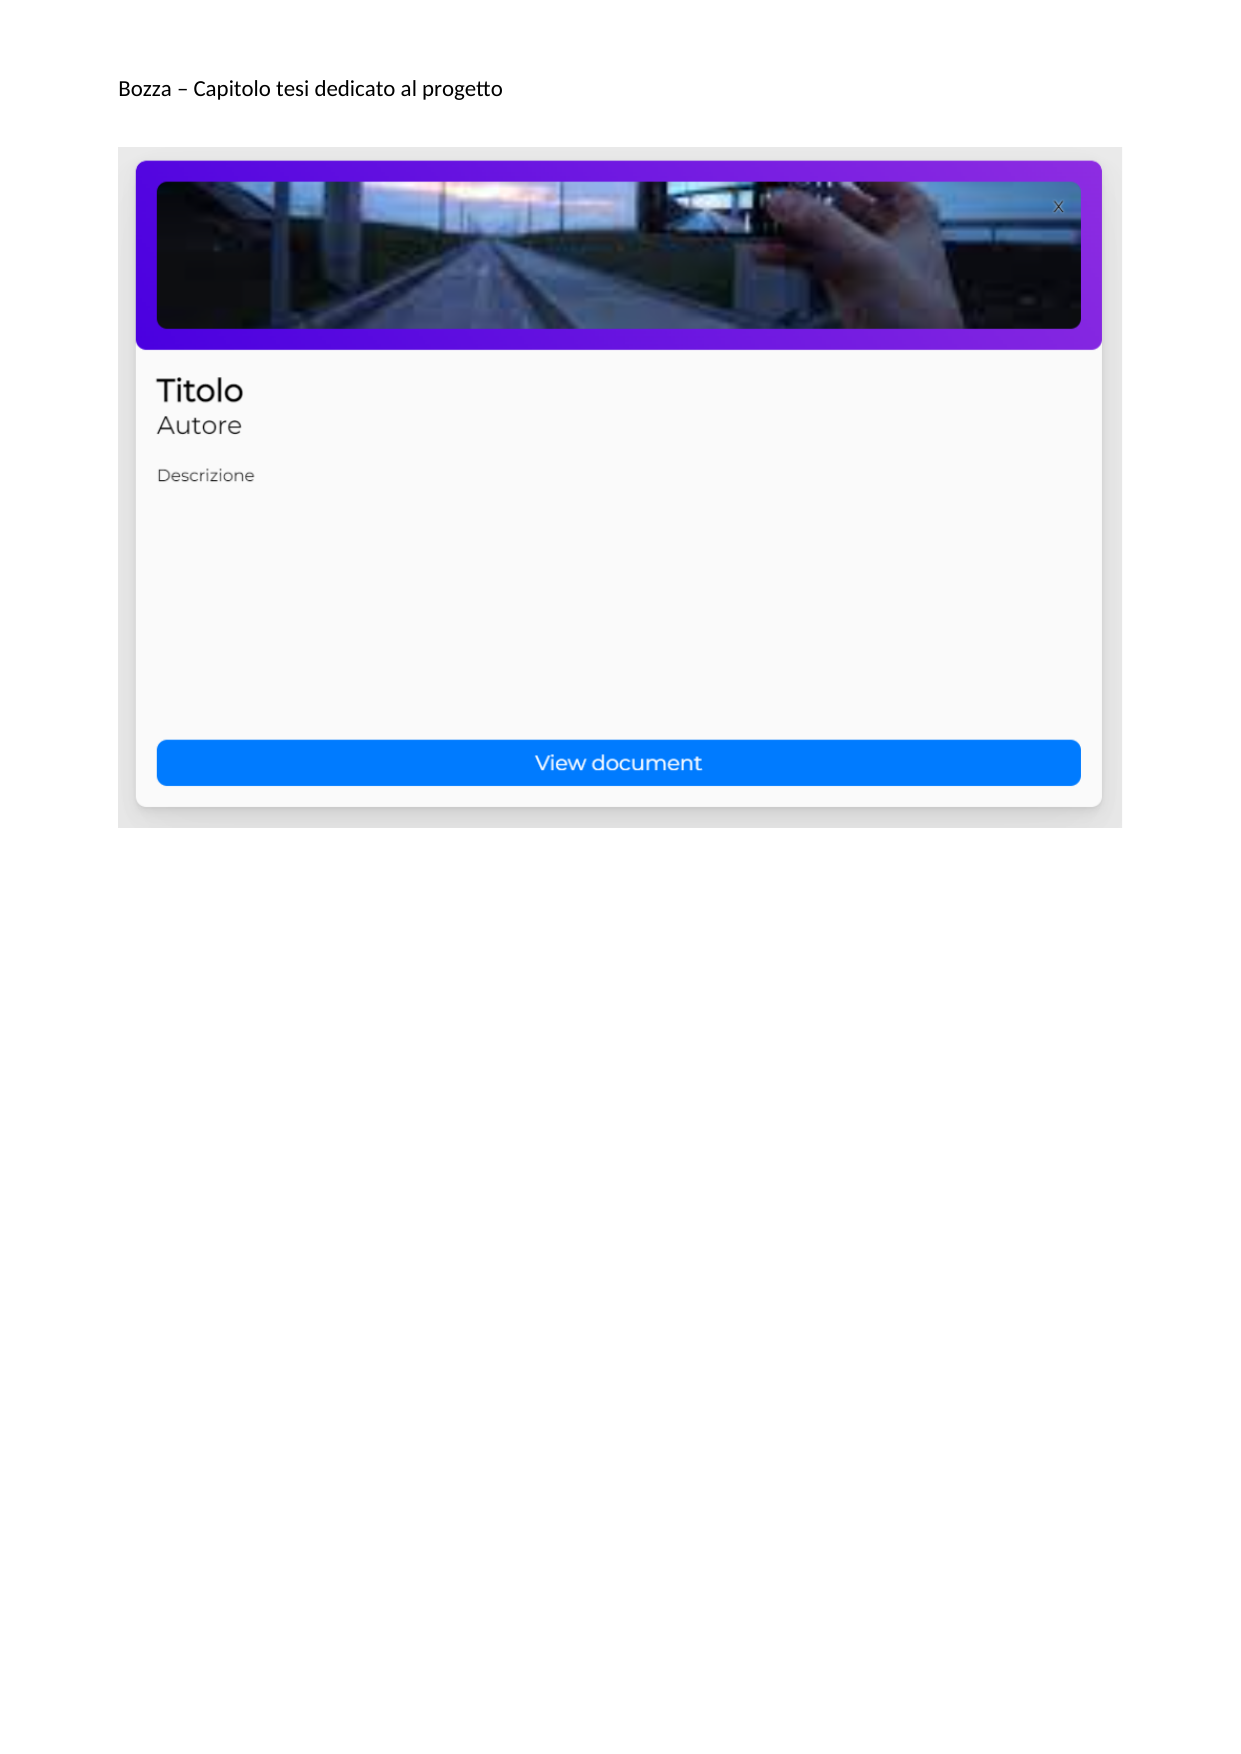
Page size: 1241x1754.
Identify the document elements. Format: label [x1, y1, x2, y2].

picture [118, 147, 1123, 828]
